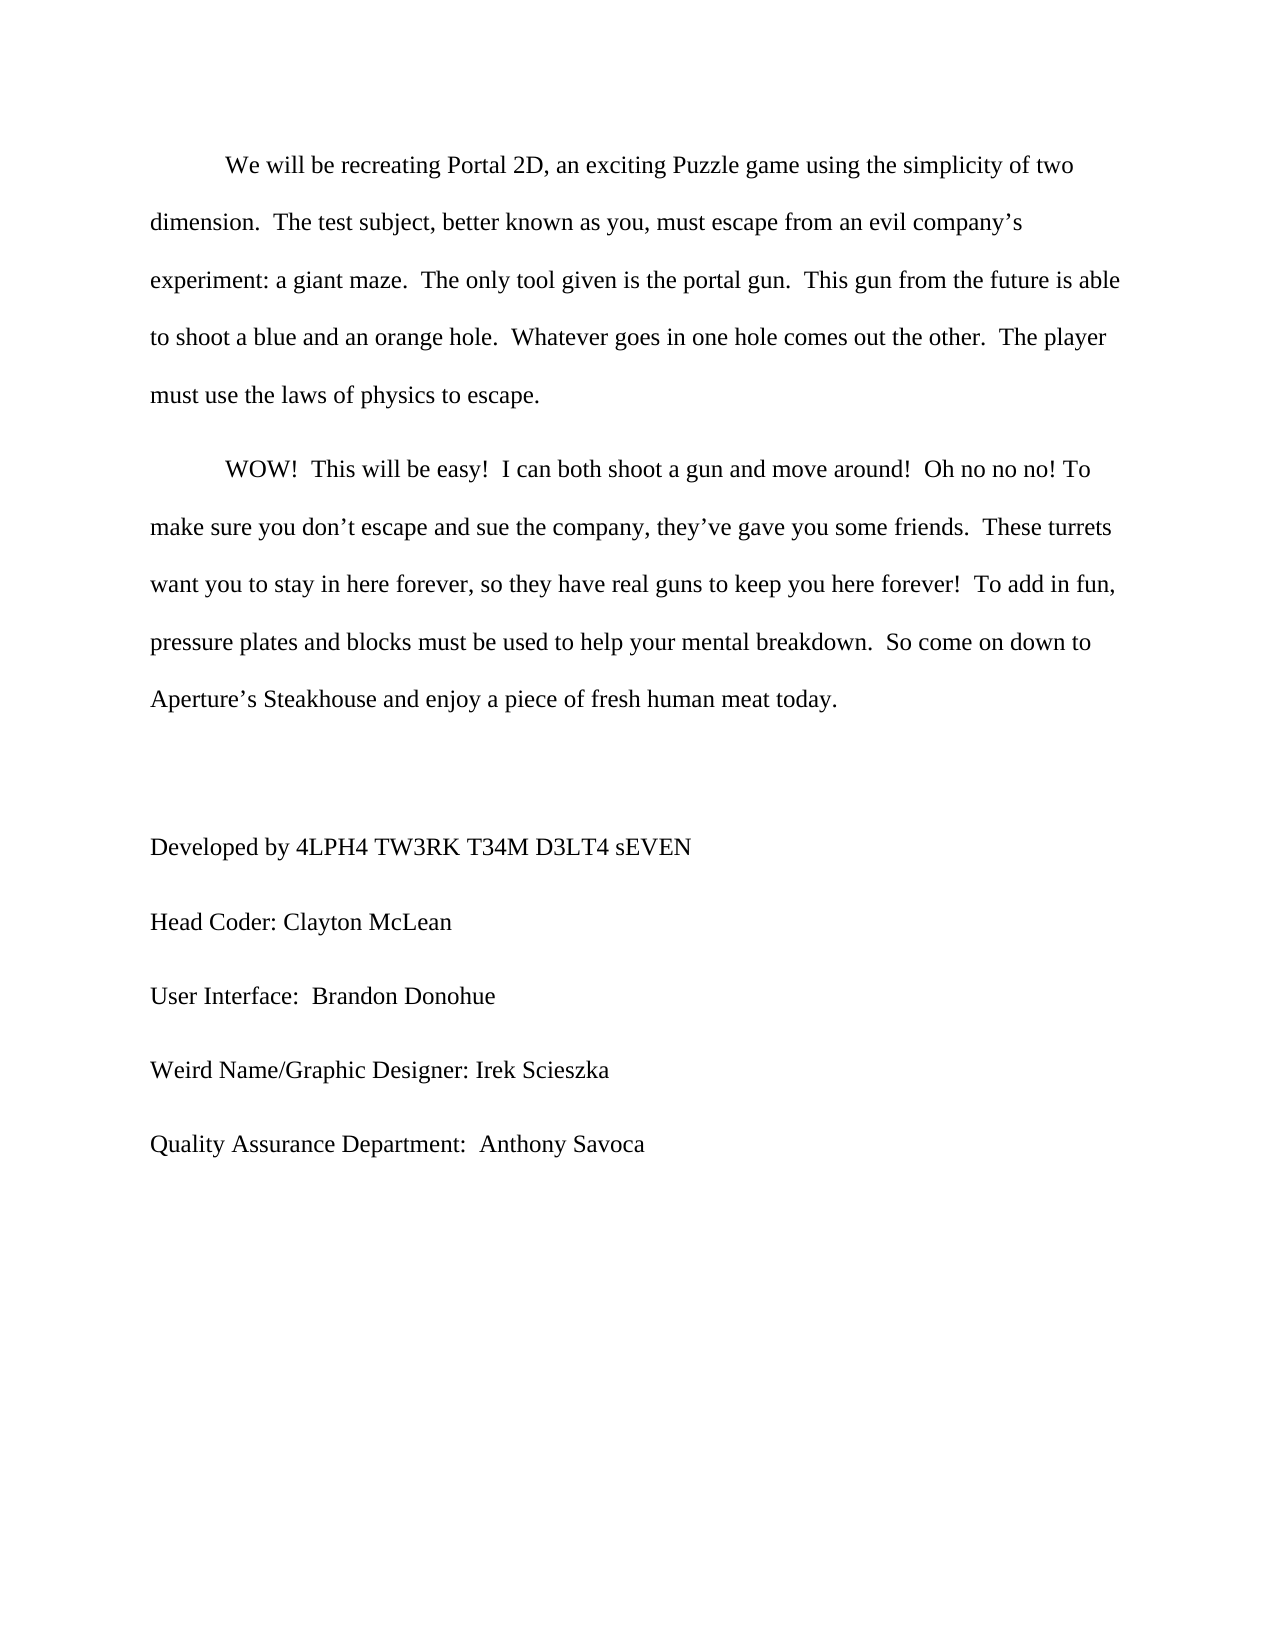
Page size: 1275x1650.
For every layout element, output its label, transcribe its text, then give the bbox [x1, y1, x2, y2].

text Weird Name/Graphic Designer: Irek Scieszka [150, 1055, 1125, 1084]
text WOW! This will be easy! I can both shoot a gun and move around! Oh no no no! To make sure you don’t escape and sue the company, they’ve gave you some friends. These turrets want you to stay in here forever, so they have real guns to keep you here forever! To add in fun, pressure plates and blocks must be used to help your mental breakdown. So come on down to Aperture’s Steakhouse and enjoy a piece of fresh human meat today. [150, 454, 1125, 713]
text User Interface: Brandon Donohue [150, 981, 1125, 1009]
text Developed by 4LPH4 TW3RK T34M D3LT4 sEVEN [150, 832, 1125, 861]
text Head Coder: Clayton McLean [150, 907, 1125, 935]
text Quality Assurance Department: Anthony Savoca [150, 1129, 1125, 1158]
text We will be recreating Portal 2D, an exciting Puzzle game using the simplicity of two dimension. The test subject, better known as you, must escape from an evil company’s experiment: a giant maze. The only tool given is the portal gun. This gun from the future is able to shoot a blue and an orange hole. Whatever goes in one hole comes out the other. The player must use the laws of physics to escape. [150, 150, 1125, 409]
